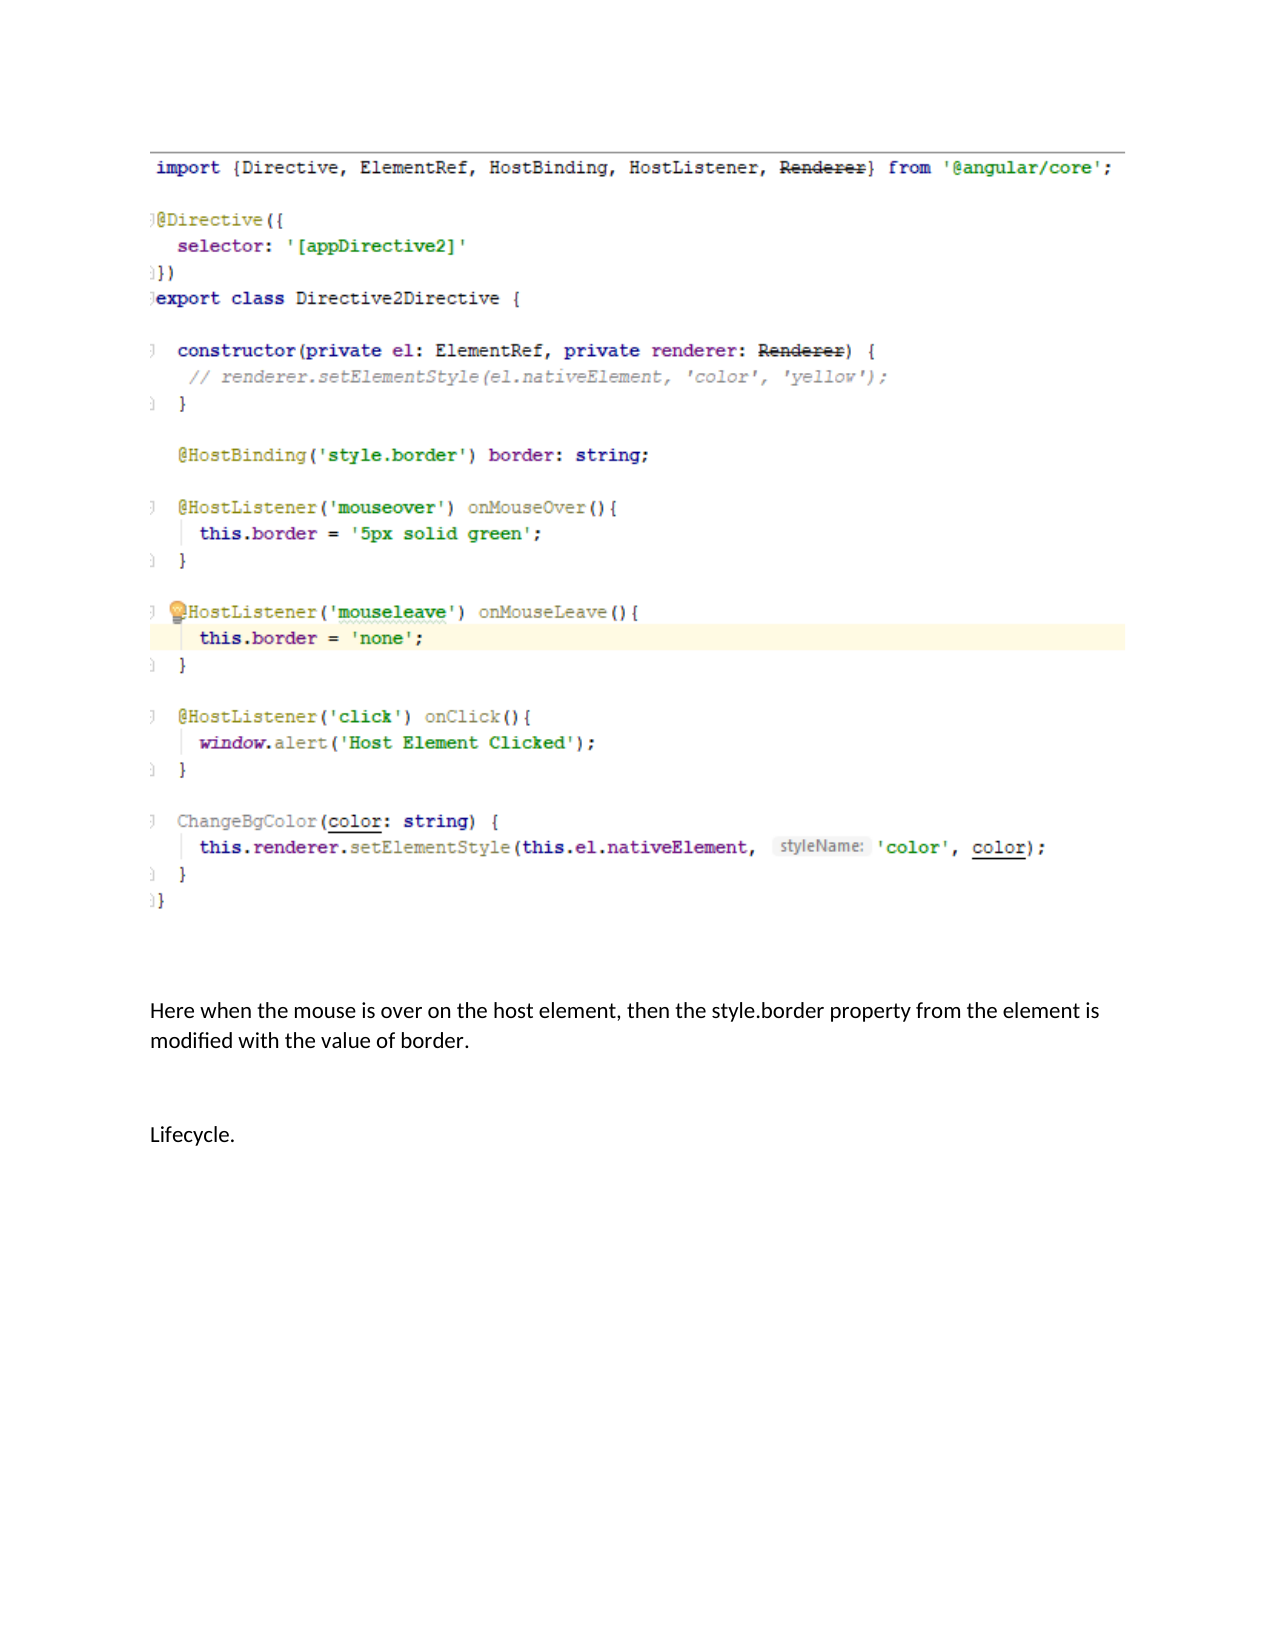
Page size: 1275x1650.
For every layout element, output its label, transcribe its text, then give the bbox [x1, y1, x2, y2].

text Here when the mouse is over on the host element, then the style.border property from the element is modified with the value of border. [150, 996, 1125, 1055]
picture [150, 150, 1125, 978]
text Lifecycle. [150, 1120, 1125, 1148]
